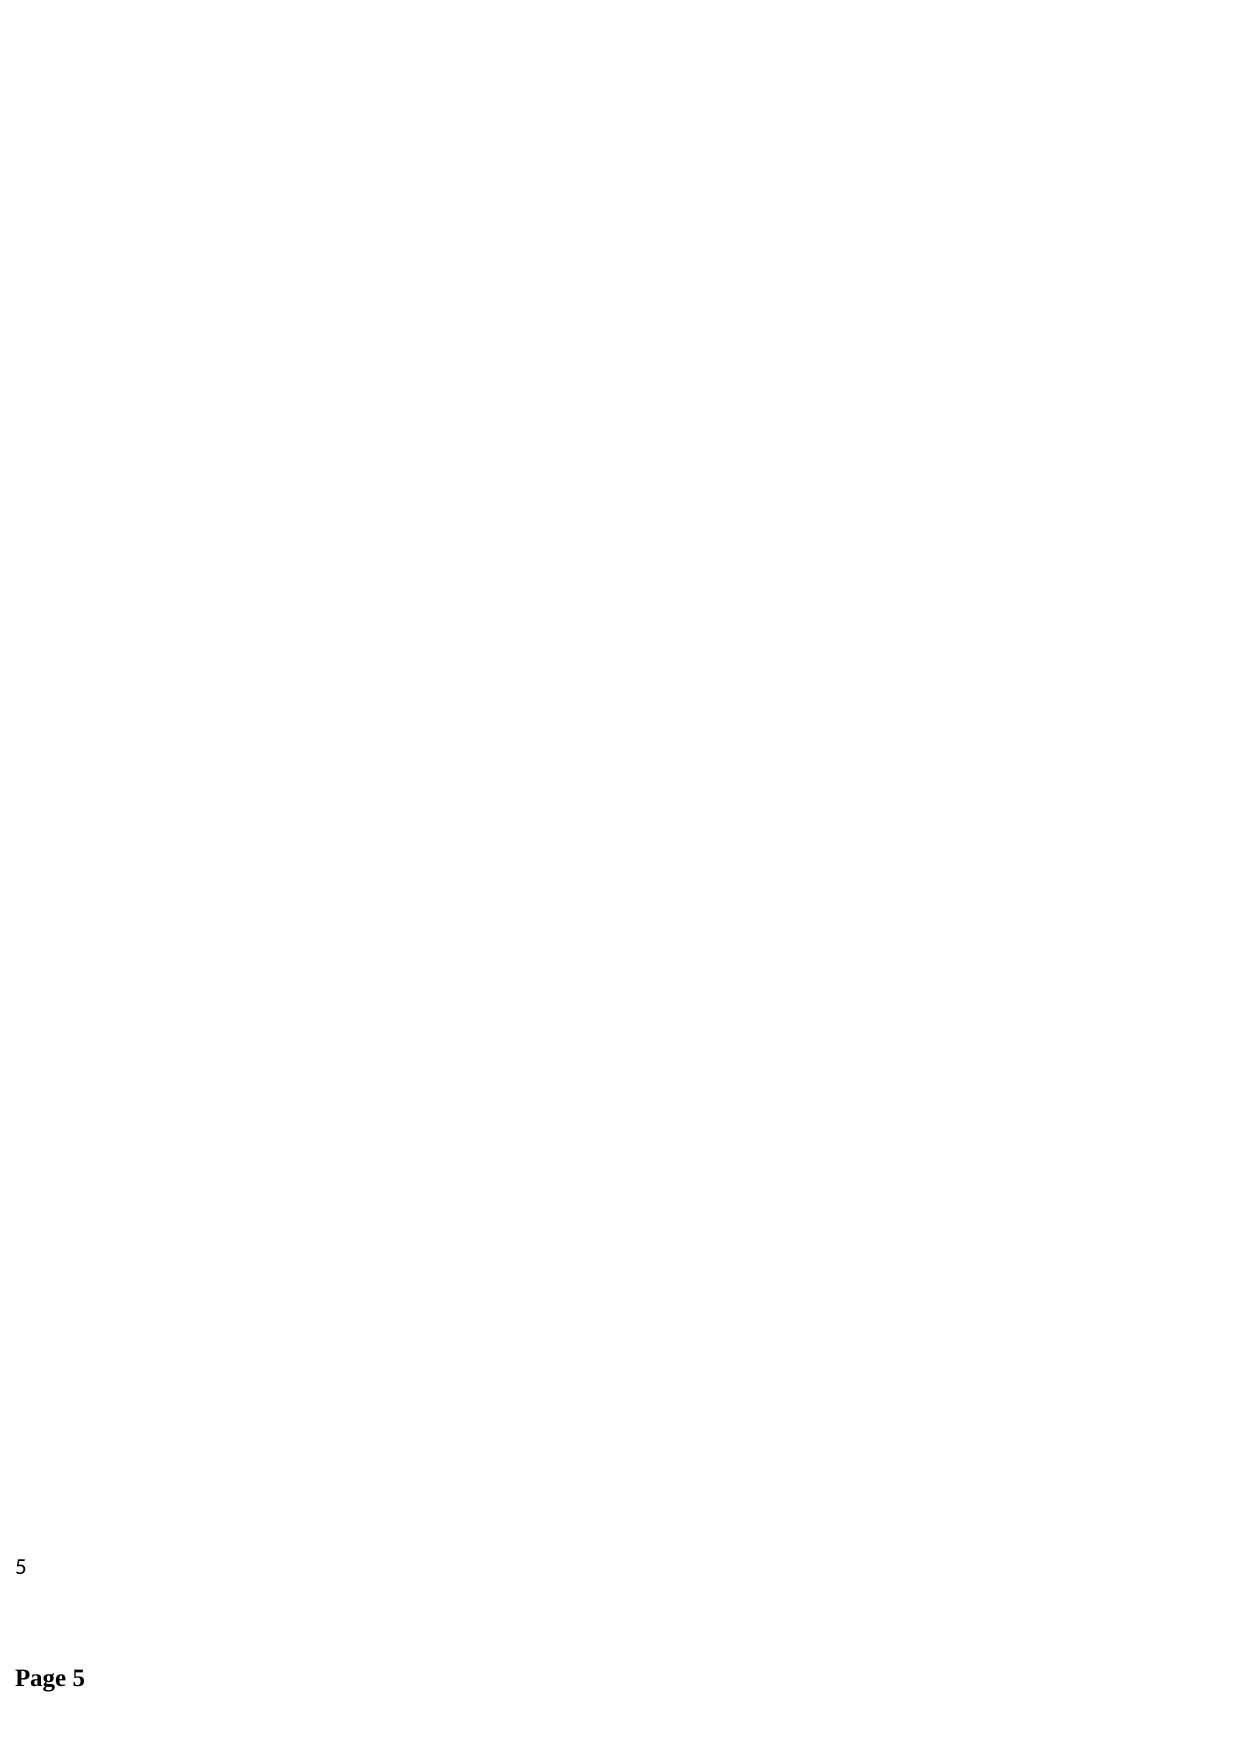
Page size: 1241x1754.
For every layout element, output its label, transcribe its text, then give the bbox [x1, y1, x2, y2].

text Page 5 [15, 1663, 1226, 1692]
text 5 [15, 1552, 1226, 1580]
